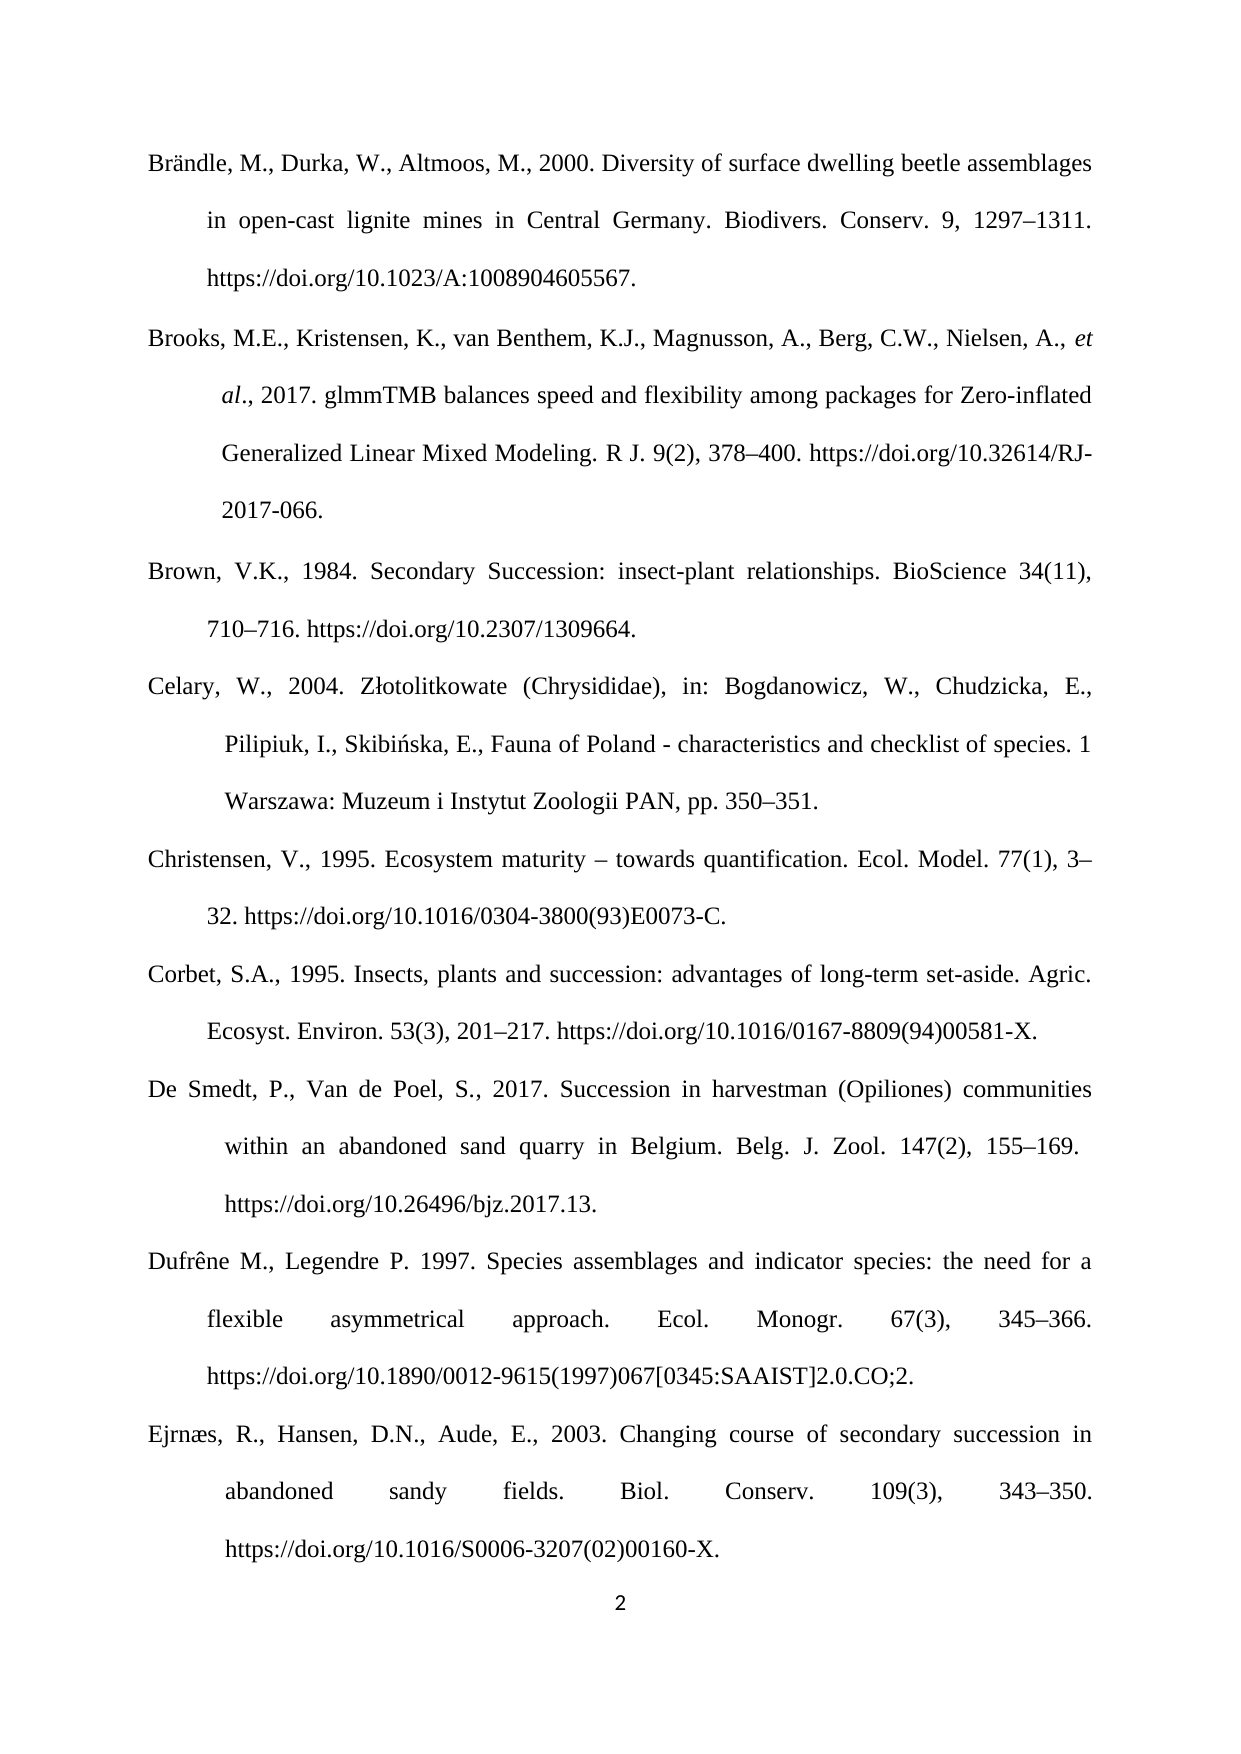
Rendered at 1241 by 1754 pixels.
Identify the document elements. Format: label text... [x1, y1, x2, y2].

text Ejrnæs, R., Hansen, D.N., Aude, E., 2003. Changing course of secondary succession in abandoned sandy fields. Biol. Conserv. 109(3), 343–350. https://doi.org/10.1016/S0006-3207(02)00160-X. [148, 1419, 1093, 1562]
text Corbet, S.A., 1995. Insects, plants and succession: advantages of long-term set-aside. Agric. Ecosyst. Environ. 53(3), 201–217. https://doi.org/10.1016/0167-8809(94)00581-X. [148, 959, 1093, 1045]
text Christensen, V., 1995. Ecosystem maturity – towards quantification. Ecol. Model. 77(1), 3–32. https://doi.org/10.1016/0304-3800(93)E0073-C. [148, 844, 1093, 930]
text Brändle, M., Durka, W., Altmoos, M., 2000. Diversity of surface dwelling beetle assemblages in open-cast lignite mines in Central Germany. Biodivers. Conserv. 9, 1297–1311. https://doi.org/10.1023/A:1008904605567. [148, 148, 1093, 291]
text Dufrêne M., Legendre P. 1997. Species assemblages and indicator species: the need for a flexible asymmetrical approach. Ecol. Monogr. 67(3), 345–366. https://doi.org/10.1890/0012-9615(1997)067[0345:SAAIST]2.0.CO;2. [148, 1246, 1093, 1390]
text Celary, W., 2004. Złotolitkowate (Chrysididae), in: Bogdanowicz, W., Chudzicka, E., Pilipiuk, I., Skibińska, E., Fauna of Poland - characteristics and checklist of species. 1 Warszawa: Muzeum i Instytut Zoologii PAN, pp. 350–351. [148, 671, 1093, 815]
text Brown, V.K., 1984. Secondary Succession: insect-plant relationships. BioScience 34(11), 710–716. https://doi.org/10.2307/1309664. [148, 556, 1093, 642]
text Brooks, M.E., Kristensen, K., van Benthem, K.J., Magnusson, A., Berg, C.W., Nielsen, A., et al., 2017. glmmTMB balances speed and flexibility among packages for Zero-inflated Generalized Linear Mixed Modeling. R J. 9(2), 378–400. https://doi.org/10.32614/RJ-2017-066. [148, 323, 1093, 524]
text De Smedt, P., Van de Poel, S., 2017. Succession in harvestman (Opiliones) communities within an abandoned sand quarry in Belgium. Belg. J. Zool. 147(2), 155–169. https://doi.org/10.26496/bjz.2017.13. [148, 1074, 1093, 1217]
